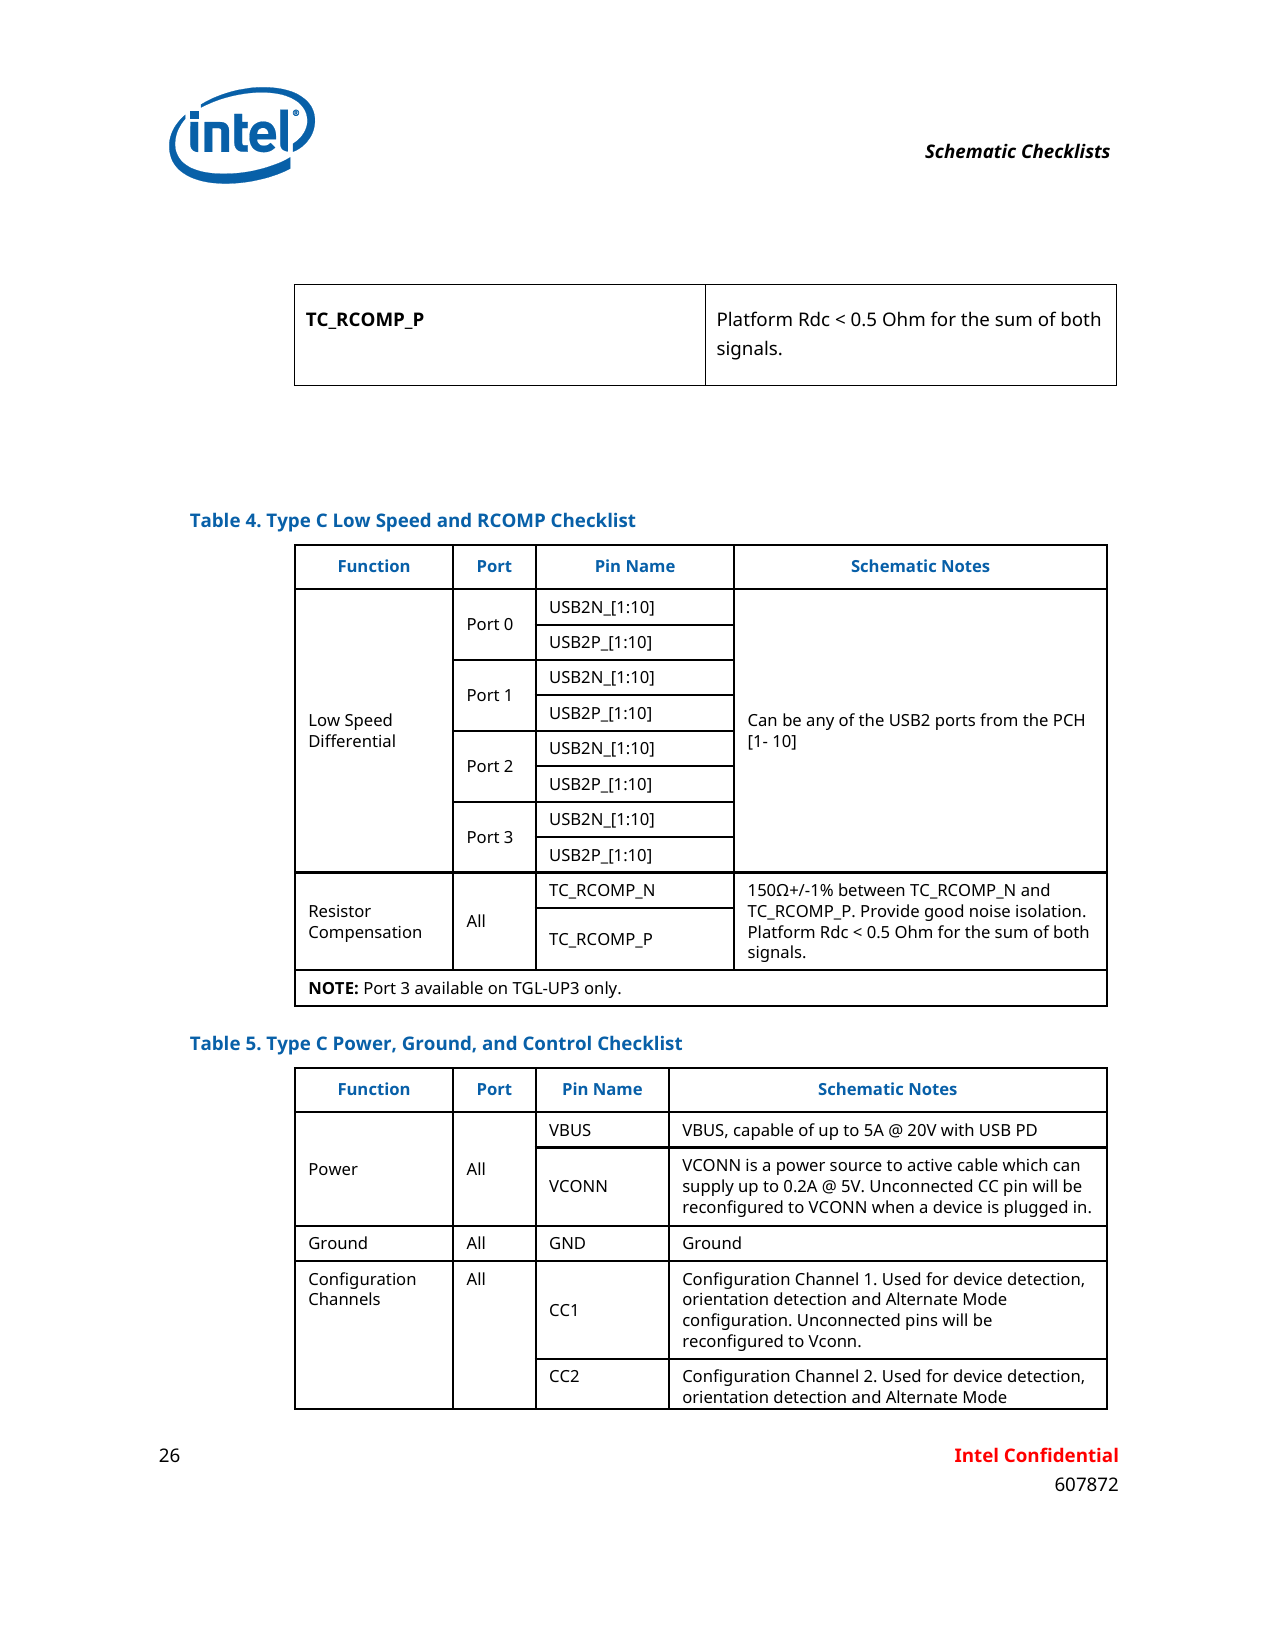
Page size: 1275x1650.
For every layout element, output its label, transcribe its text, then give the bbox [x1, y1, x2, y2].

table_cell Configuration Channel 1. Used for device detection, orientation detection and Alternate Mode configuration. Unconnected pins will be reconfigured to Vconn. [670, 1262, 1106, 1358]
table_cell Port 1 [454, 661, 535, 730]
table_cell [706, 285, 1116, 385]
table_header Pin Name [537, 1069, 668, 1111]
table_cell TC_RCOMP_N [537, 874, 733, 907]
table_cell USB2P_[1:10] [537, 767, 733, 801]
table_cell NOTE: Port 3 available on TGL-UP3 only. [296, 971, 1106, 1005]
table_cell All [454, 874, 535, 969]
table_cell USB2P_[1:10] [537, 696, 733, 730]
table_cell Ground [670, 1227, 1106, 1260]
table_cell Port 0 [454, 590, 535, 659]
table_cell VCONN is a power source to active cable which can supply up to 0.2A @ 5V. Unconnected CC pin will be reconfigured to VCONN when a device is plugged in. [670, 1149, 1106, 1224]
table_header Port [454, 546, 535, 588]
table_cell Power [296, 1113, 452, 1224]
table_cell USB2N_[1:10] [537, 803, 733, 836]
text Table 4. Type C Low Speed and RCOMP Checklist [189, 509, 1117, 532]
table_cell VBUS [537, 1113, 668, 1146]
table_cell CC1 [537, 1262, 668, 1358]
table_cell Resistor Compensation [296, 874, 452, 969]
table_cell Port 2 [454, 732, 535, 801]
table_cell All [454, 1227, 535, 1260]
table_cell Can be any of the USB2 ports from the PCH [1- 10] [735, 590, 1106, 871]
table_cell GND [537, 1227, 668, 1260]
table_cell USB2N_[1:10] [537, 661, 733, 694]
table_cell USB2P_[1:10] [537, 626, 733, 659]
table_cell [670, 1360, 1106, 1408]
table_cell All [454, 1113, 535, 1224]
table_cell Configuration Channels [296, 1262, 452, 1408]
table_cell VCONN [537, 1149, 668, 1224]
table_header Port [454, 1069, 535, 1111]
table_cell Port 3 [454, 803, 535, 871]
table_header Function [296, 546, 452, 588]
table_cell Low Speed Differential [296, 590, 452, 871]
table_header Function [296, 1069, 452, 1111]
table_cell USB2N_[1:10] [537, 590, 733, 623]
table_cell USB2P_[1:10] [537, 838, 733, 871]
table_cell TC_RCOMP_P [537, 909, 733, 969]
table_cell CC2 [537, 1360, 668, 1408]
table_cell 150Ω+/-1% between TC_RCOMP_N and TC_RCOMP_P. Provide good noise isolation. Platform Rdc < 0.5 Ohm for the sum of both signals. [735, 874, 1106, 969]
text Table 5. Type C Power, Ground, and Control Checklist [189, 1032, 1117, 1055]
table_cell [295, 285, 705, 385]
table_cell All [454, 1262, 535, 1408]
table_header Schematic Notes [735, 546, 1106, 588]
table_header Schematic Notes [670, 1069, 1106, 1111]
table_cell Ground [296, 1227, 452, 1260]
table_header Pin Name [537, 546, 733, 588]
table_cell USB2N_[1:10] [537, 732, 733, 765]
table_cell VBUS, capable of up to 5A @ 20V with USB PD [670, 1113, 1106, 1146]
